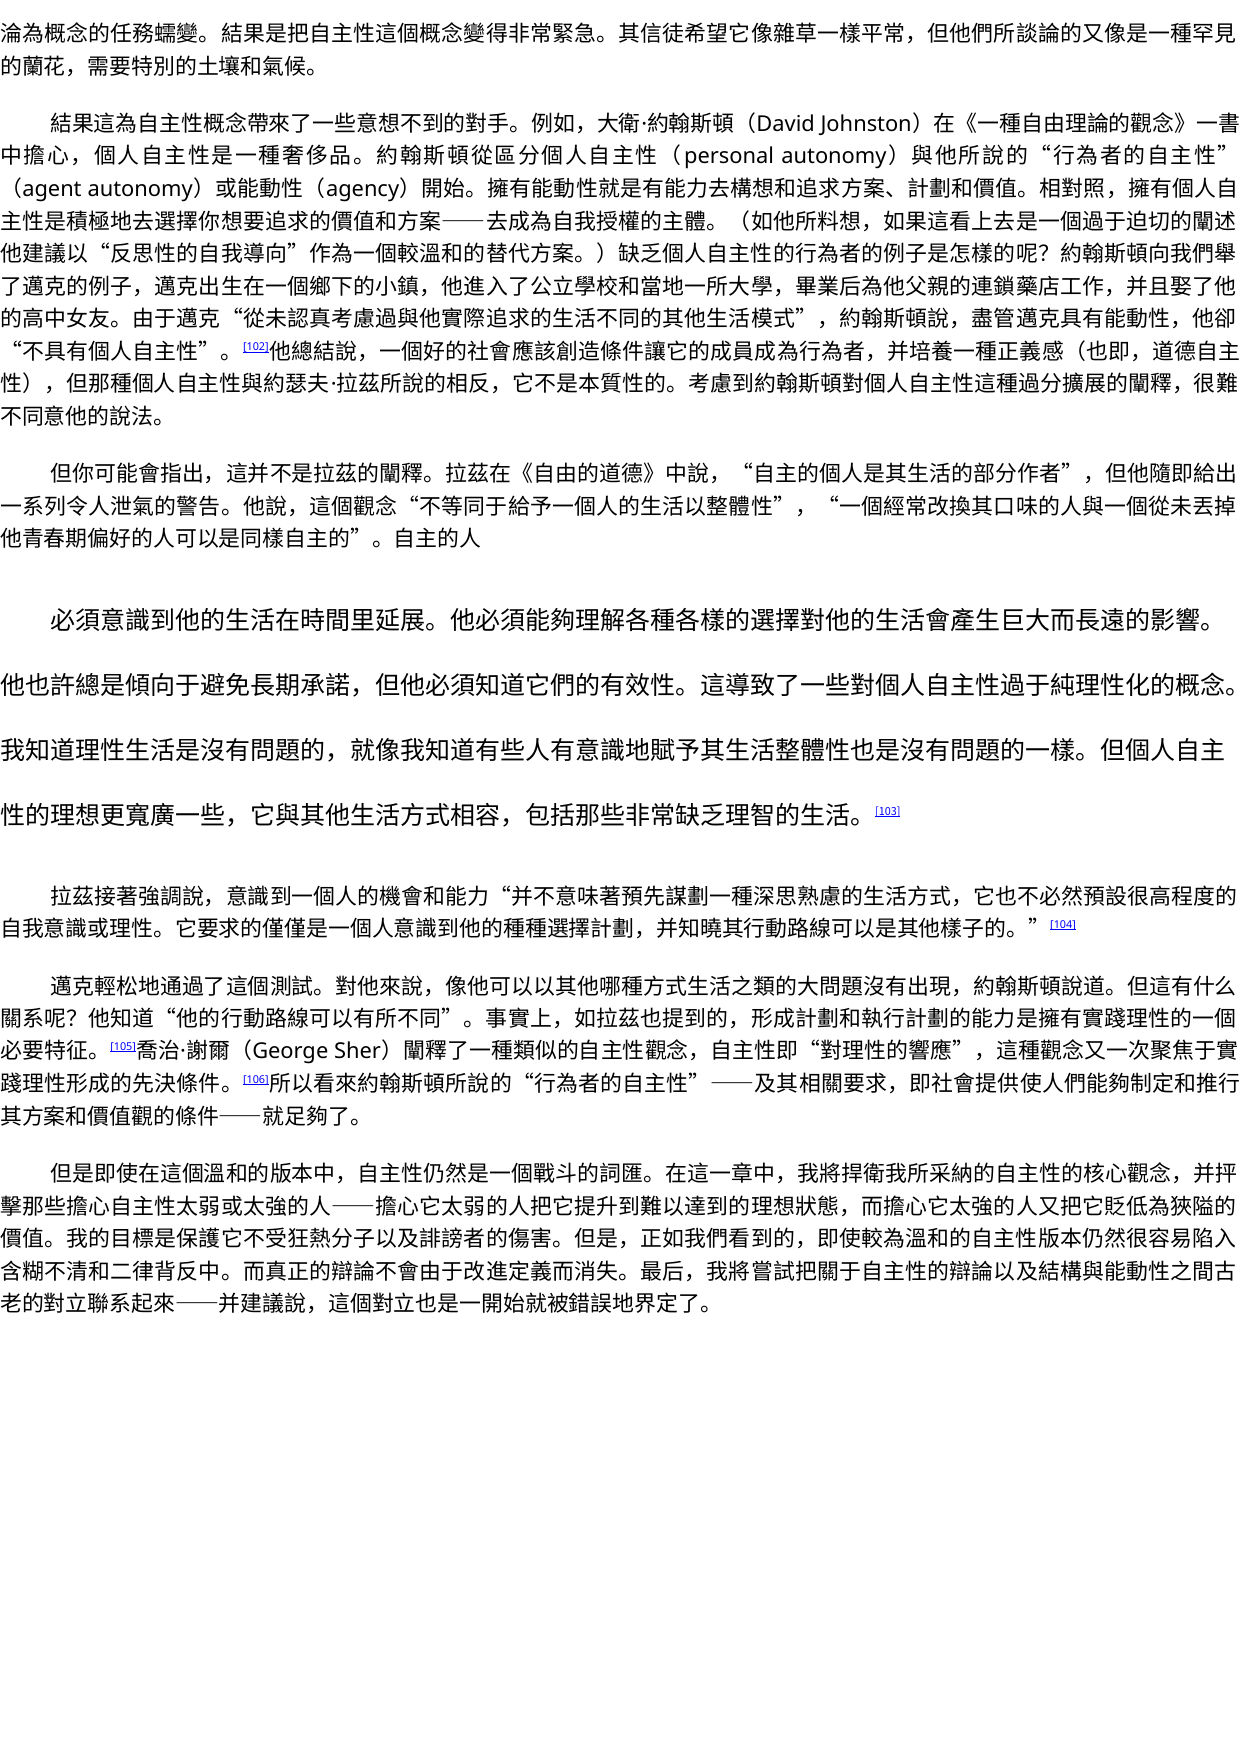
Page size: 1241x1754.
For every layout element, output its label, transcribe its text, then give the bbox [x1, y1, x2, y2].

text 拉茲接著強調說，意識到一個人的機會和能力“并不意味著預先謀劃一種深思熟慮的生活方式，它也不必然預設很高程度的自我意識或理性。它要求的僅僅是一個人意識到他的種種選擇計劃，并知曉其行動路線可以是其他樣子的。”[104] [0, 878, 1240, 943]
text 但是即使在這個溫和的版本中，自主性仍然是一個戰斗的詞匯。在這一章中，我將捍衛我所采納的自主性的核心觀念，并抨擊那些擔心自主性太弱或太強的人——擔心它太弱的人把它提升到難以達到的理想狀態，而擔心它太強的人又把它貶低為狹隘的價值。我的目標是保護它不受狂熱分子以及誹謗者的傷害。但是，正如我們看到的，即使較為溫和的自主性版本仍然很容易陷入含糊不清和二律背反中。而真正的辯論不會由于改進定義而消失。最后，我將嘗試把關于自主性的辯論以及結構與能動性之間古老的對立聯系起來——并建議說，這個對立也是一開始就被錯誤地界定了。 [0, 1156, 1240, 1318]
text 但你可能會指出，這并不是拉茲的闡釋。拉茲在《自由的道德》中說，“自主的個人是其生活的部分作者”，但他隨即給出一系列令人泄氣的警告。他說，這個觀念“不等同于給予一個人的生活以整體性”，“一個經常改換其口味的人與一個從未丟掉他青春期偏好的人可以是同樣自主的”。自主的人 [0, 456, 1240, 553]
text 邁克輕松地通過了這個測試。對他來說，像他可以以其他哪種方式生活之類的大問題沒有出現，約翰斯頓說道。但這有什么關系呢？他知道“他的行動路線可以有所不同”。事實上，如拉茲也提到的，形成計劃和執行計劃的能力是擁有實踐理性的一個必要特征。[105]喬治·謝爾（George Sher）闡釋了一種類似的自主性觀念，自主性即“對理性的響應”，這種觀念又一次聚焦于實踐理性形成的先決條件。[106]所以看來約翰斯頓所說的“行為者的自主性”——及其相關要求，即社會提供使人們能夠制定和推行其方案和價值觀的條件——就足夠了。 [0, 968, 1240, 1131]
text 結果這為自主性概念帶來了一些意想不到的對手。例如，大衛·約翰斯頓（David Johnston）在《一種自由理論的觀念》一書中擔心，個人自主性是一種奢侈品。約翰斯頓從區分個人自主性（personal autonomy）與他所說的“行為者的自主性”（agent autonomy）或能動性（agency）開始。擁有能動性就是有能力去構想和追求方案、計劃和價值。相對照，擁有個人自主性是積極地去選擇你想要追求的價值和方案——去成為自我授權的主體。（如他所料想，如果這看上去是一個過于迫切的闡述，他建議以“反思性的自我導向”作為一個較溫和的替代方案。）缺乏個人自主性的行為者的例子是怎樣的呢？約翰斯頓向我們舉了邁克的例子，邁克出生在一個鄉下的小鎮，他進入了公立學校和當地一所大學，畢業后為他父親的連鎖藥店工作，并且娶了他的高中女友。由于邁克“從未認真考慮過與他實際追求的生活不同的其他生活模式”，約翰斯頓說，盡管邁克具有能動性，他卻“不具有個人自主性”。[102]他總結說，一個好的社會應該創造條件讓它的成員成為行為者，并培養一種正義感（也即，道德自主性），但那種個人自主性與約瑟夫·拉茲所說的相反，它不是本質性的。考慮到約翰斯頓對個人自主性這種過分擴展的闡釋，很難不同意他的說法。 [0, 106, 1240, 431]
text 必須意識到他的生活在時間里延展。他必須能夠理解各種各樣的選擇對他的生活會產生巨大而長遠的影響。他也許總是傾向于避免長期承諾，但他必須知道它們的有效性。這導致了一些對個人自主性過于純理性化的概念。我知道理性生活是沒有問題的，就像我知道有些人有意識地賦予其生活整體性也是沒有問題的一樣。但個人自主性的理想更寬廣一些，它與其他生活方式相容，包括那些非常缺乏理智的生活。[103] [0, 586, 1240, 846]
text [0, 16, 1240, 81]
